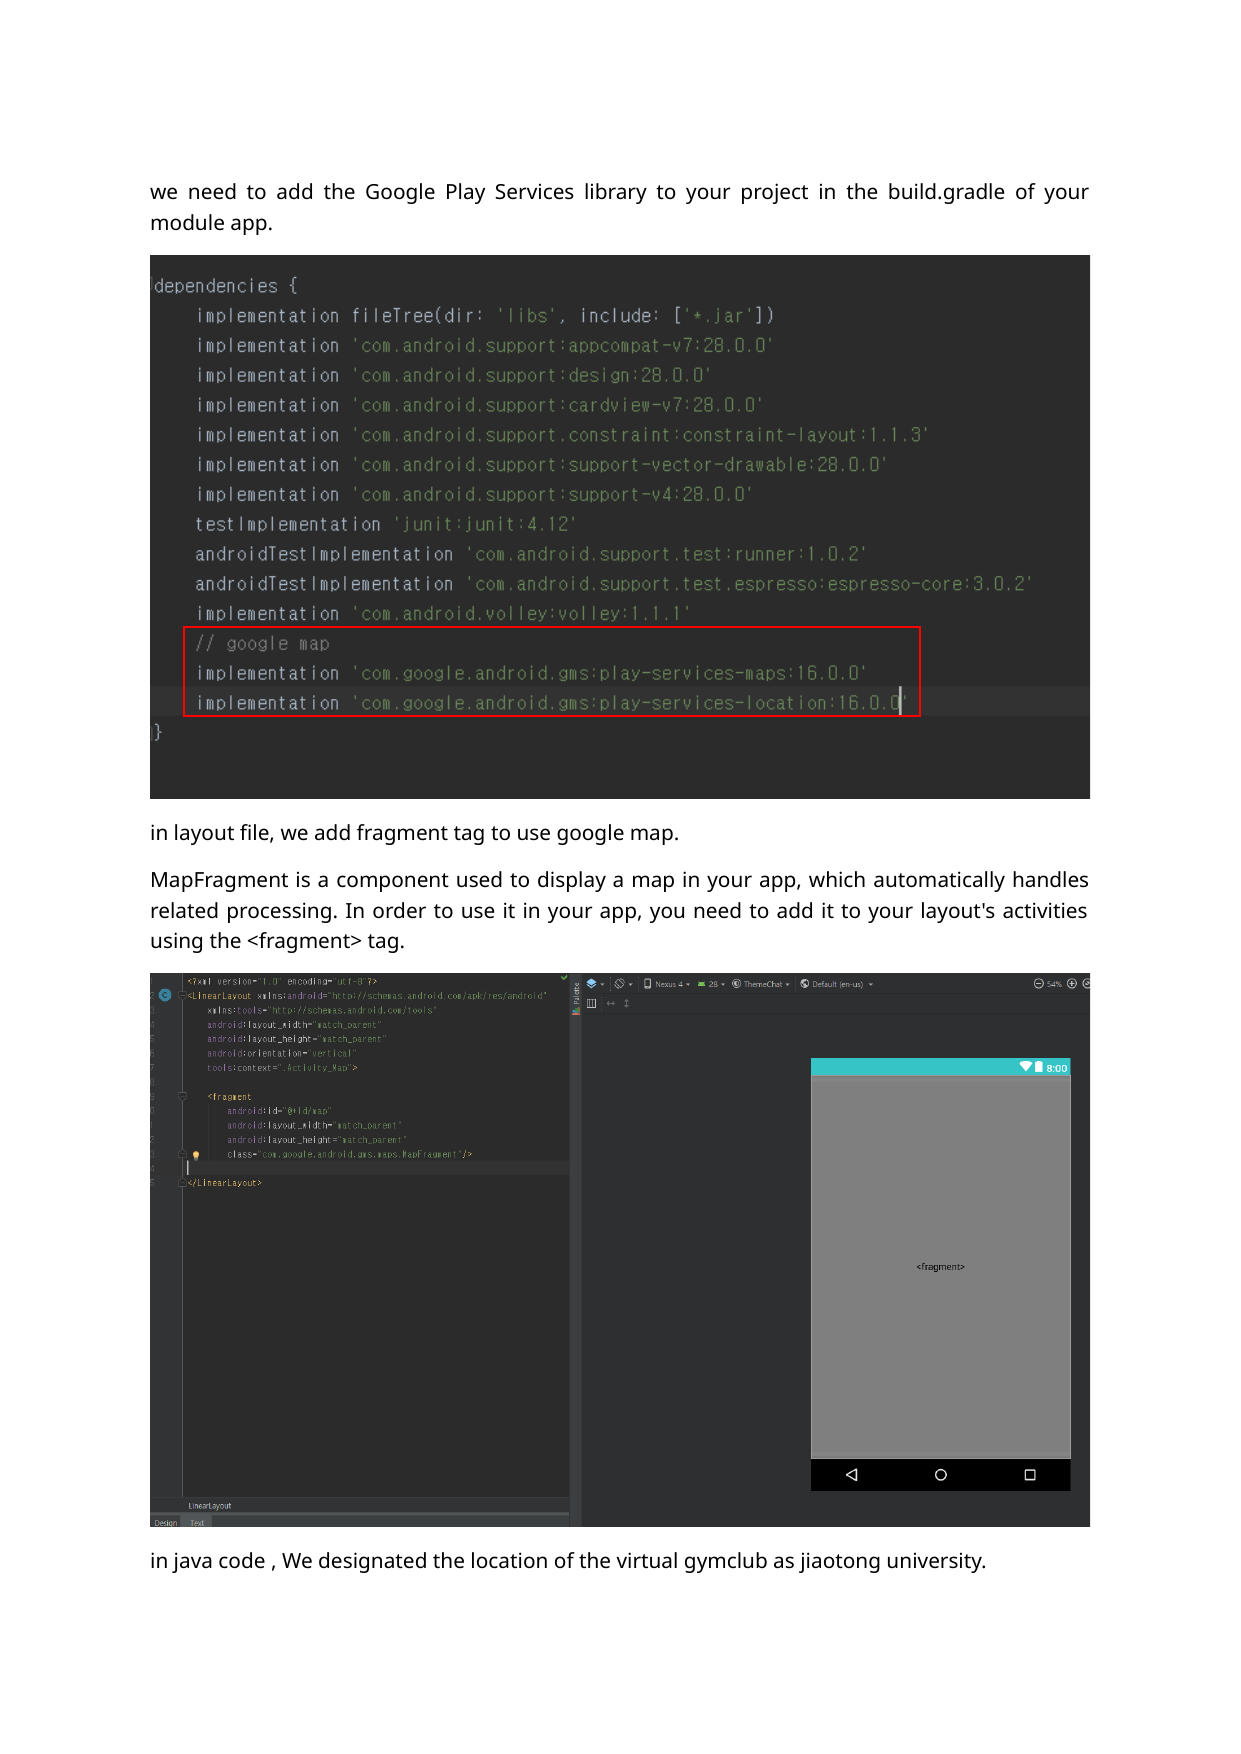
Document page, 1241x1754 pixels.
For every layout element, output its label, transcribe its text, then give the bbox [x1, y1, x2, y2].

picture [150, 973, 1091, 1527]
text in layout file, we add fragment tag to use google map. [150, 818, 1090, 846]
picture [150, 255, 1091, 799]
text in java code , We designated the location of the virtual gymclub as jiaotong university. [150, 1546, 1090, 1574]
text MapFragment is a component used to display a map in your app, which automatically handles related processing. In order to use it in your app, you need to add it to your layout's activities using the <fragment> tag. [150, 865, 1090, 955]
text we need to add the Google Play Services library to your project in the build.gradle of your module app. [150, 177, 1090, 236]
